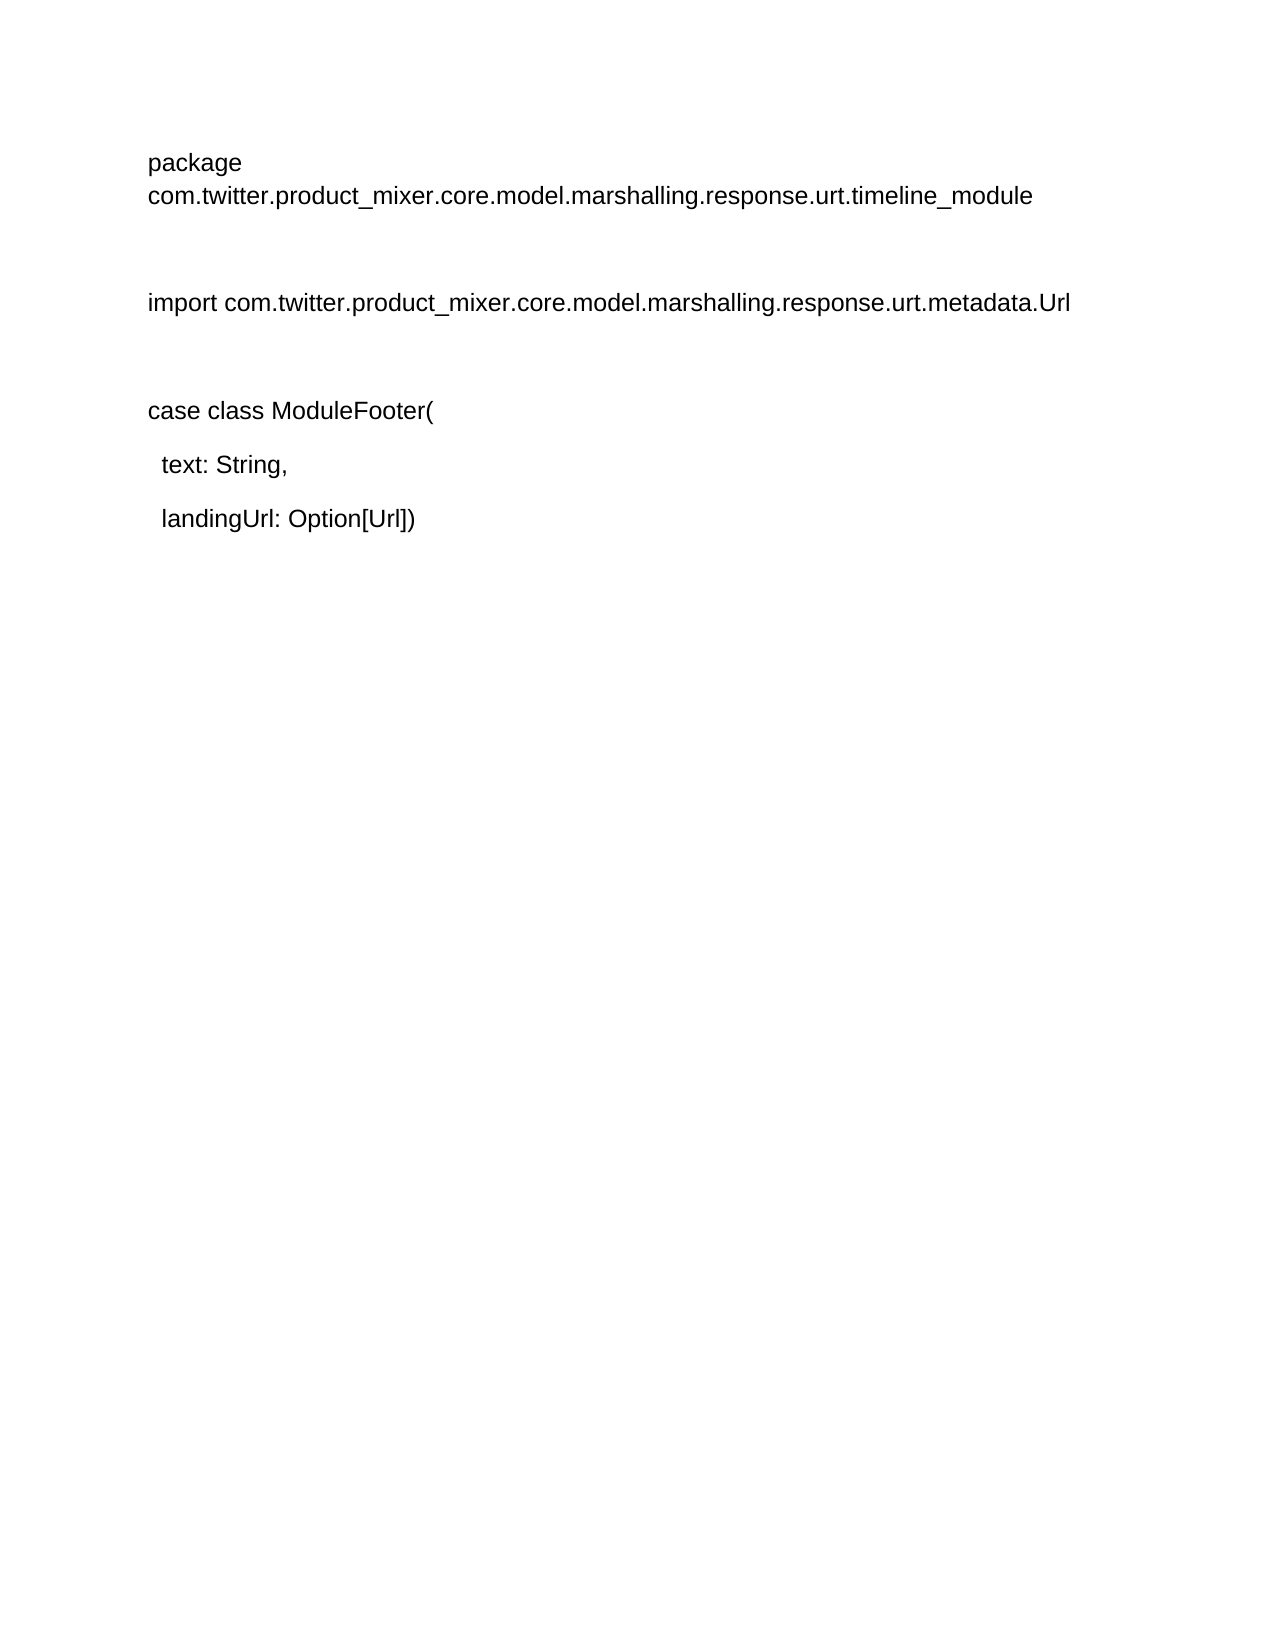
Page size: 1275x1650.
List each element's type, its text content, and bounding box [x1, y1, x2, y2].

text package com.twitter.product_mixer.core.model.marshalling.response.urt.timeline_module [148, 148, 1127, 209]
text case class ModuleFooter( [148, 396, 1127, 425]
text landingUrl: Option[Url]) [148, 504, 1127, 532]
text import com.twitter.product_mixer.core.model.marshalling.response.urt.metadata.Url [148, 288, 1127, 317]
text text: String, [148, 450, 1127, 479]
